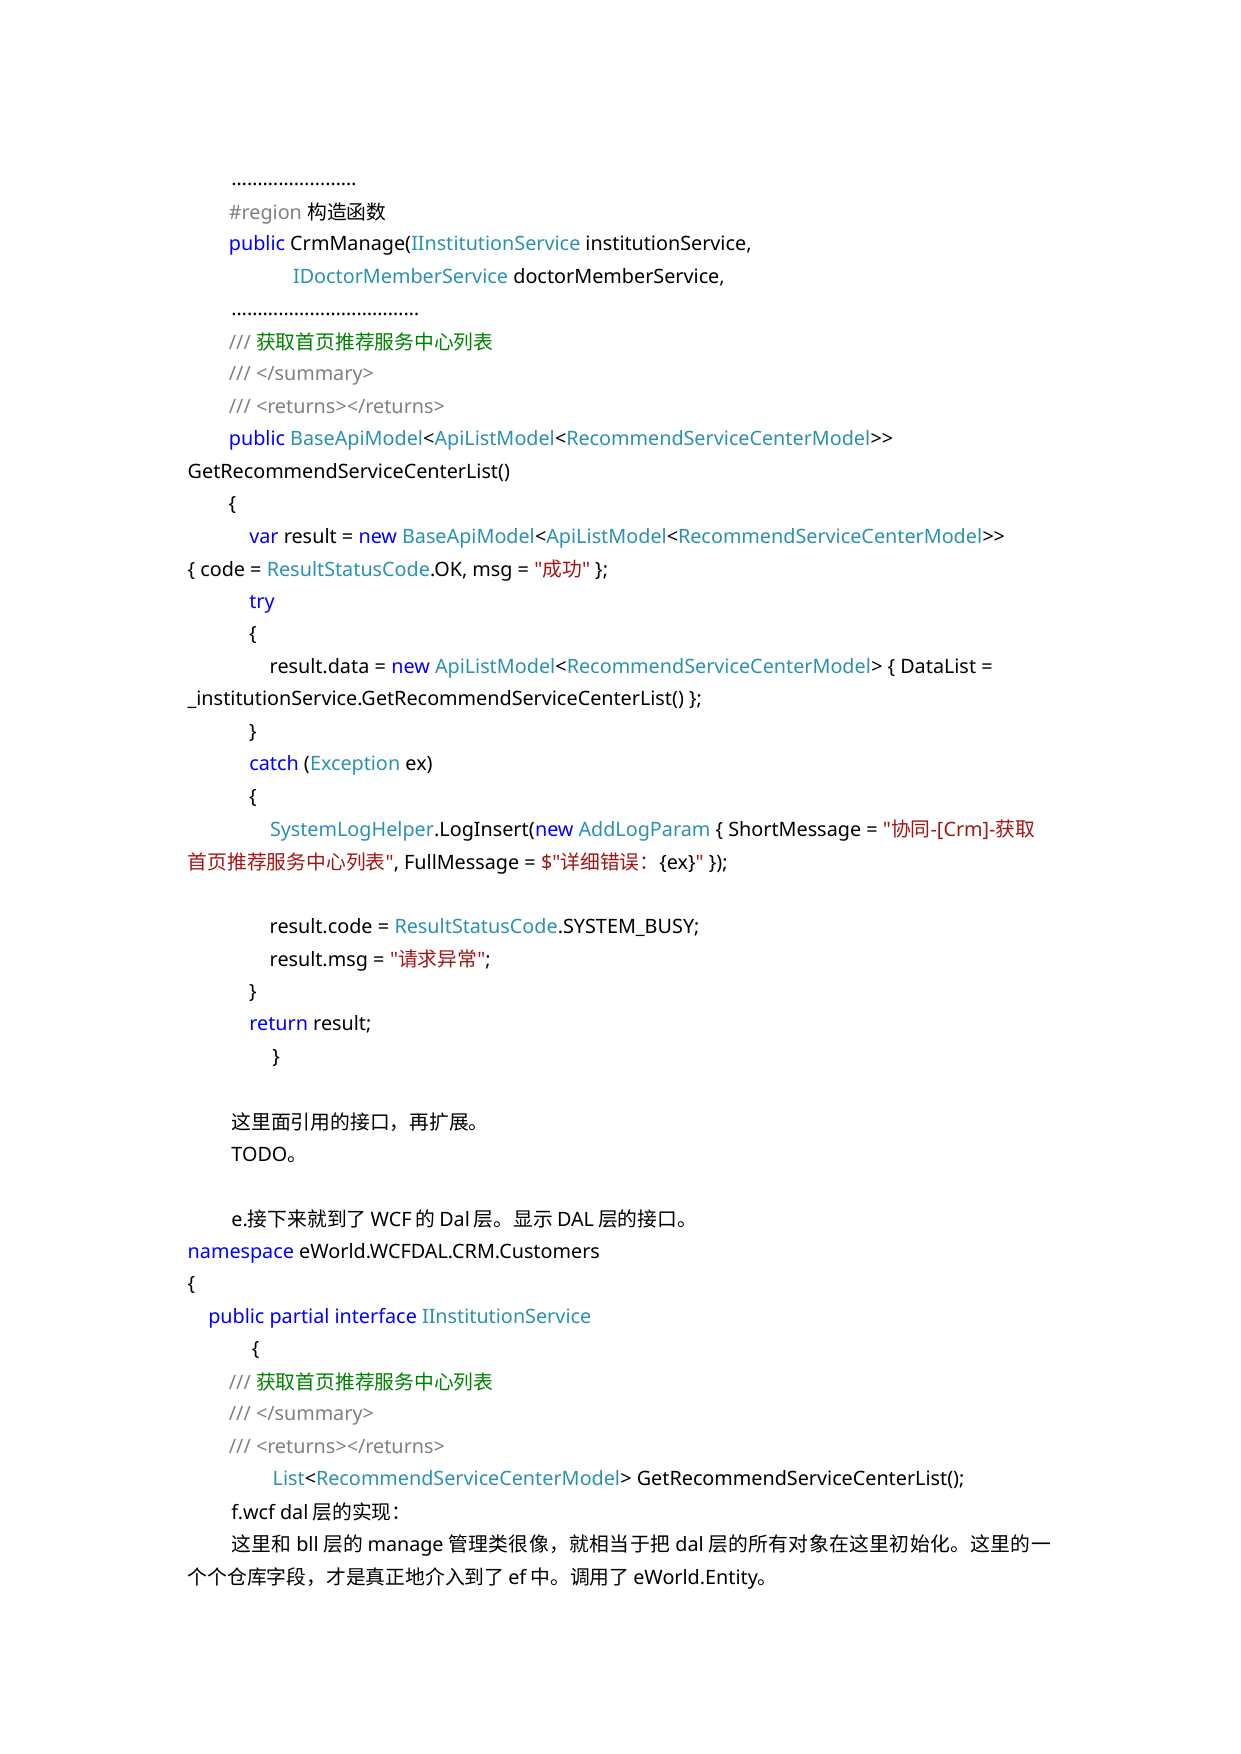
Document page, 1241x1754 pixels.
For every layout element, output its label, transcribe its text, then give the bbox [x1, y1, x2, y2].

text /// <returns></returns> [187, 1429, 1053, 1462]
text 这里和bll层的manage管理类很像，就相当于把dal层的所有对象在这里初始化。这里的一个个仓库字段，才是真正地介入到了ef中。调用了eWorld.Entity。 [187, 1527, 1053, 1592]
text } [187, 1039, 1053, 1072]
text public BaseApiModel<ApiListModel<RecommendServiceCenterModel>> GetRecommendServiceCenterList() [187, 422, 1053, 487]
text /// <returns></returns> [187, 389, 1053, 422]
text result.data = new ApiListModel<RecommendServiceCenterModel> { DataList = _institutionService.GetRecommendServiceCenterList() }; [187, 649, 1053, 714]
text /// </summary> [187, 1397, 1053, 1429]
text var result = new BaseApiModel<ApiListModel<RecommendServiceCenterModel>> { code = ResultStatusCode.OK, msg = "成功" }; [187, 519, 1053, 584]
text try [187, 584, 1053, 617]
text SystemLogHelper.LogInsert(new AddLogParam { ShortMessage = "协同-[Crm]-获取首页推荐服务中心列表", FullMessage = $"详细错误：{ex}" }); [187, 812, 1053, 877]
text result.msg = "请求异常"; [187, 942, 1053, 974]
text namespace eWorld.WCFDAL.CRM.Customers [187, 1234, 1053, 1267]
text #region 构造函数 [187, 194, 1053, 227]
text public CrmManage(IInstitutionService institutionService, [187, 227, 1053, 259]
text e.接下来就到了WCF的Dal层。显示DAL层的接口。 [187, 1202, 1053, 1234]
text { [187, 617, 1053, 649]
text ……………………………… [187, 292, 1053, 324]
text f.wcf dal层的实现： [187, 1494, 1053, 1527]
text { [187, 1332, 1053, 1364]
text { [187, 779, 1053, 812]
text } [187, 714, 1053, 747]
text { [187, 1267, 1053, 1299]
text catch (Exception ex) [187, 747, 1053, 779]
text TODO。 [187, 1137, 1053, 1169]
text /// 获取首页推荐服务中心列表 [187, 1364, 1053, 1397]
text 这里面引用的接口，再扩展。 [187, 1104, 1053, 1137]
text IDoctorMemberService doctorMemberService, [187, 259, 1053, 292]
text List<RecommendServiceCenterModel> GetRecommendServiceCenterList(); [187, 1462, 1053, 1494]
text } [187, 974, 1053, 1007]
text return result; [187, 1007, 1053, 1039]
text { [187, 487, 1053, 519]
text …………………… [187, 162, 1053, 194]
text /// 获取首页推荐服务中心列表 [187, 324, 1053, 357]
text /// </summary> [187, 357, 1053, 389]
text result.code = ResultStatusCode.SYSTEM_BUSY; [187, 909, 1053, 942]
text public partial interface IInstitutionService [187, 1299, 1053, 1332]
